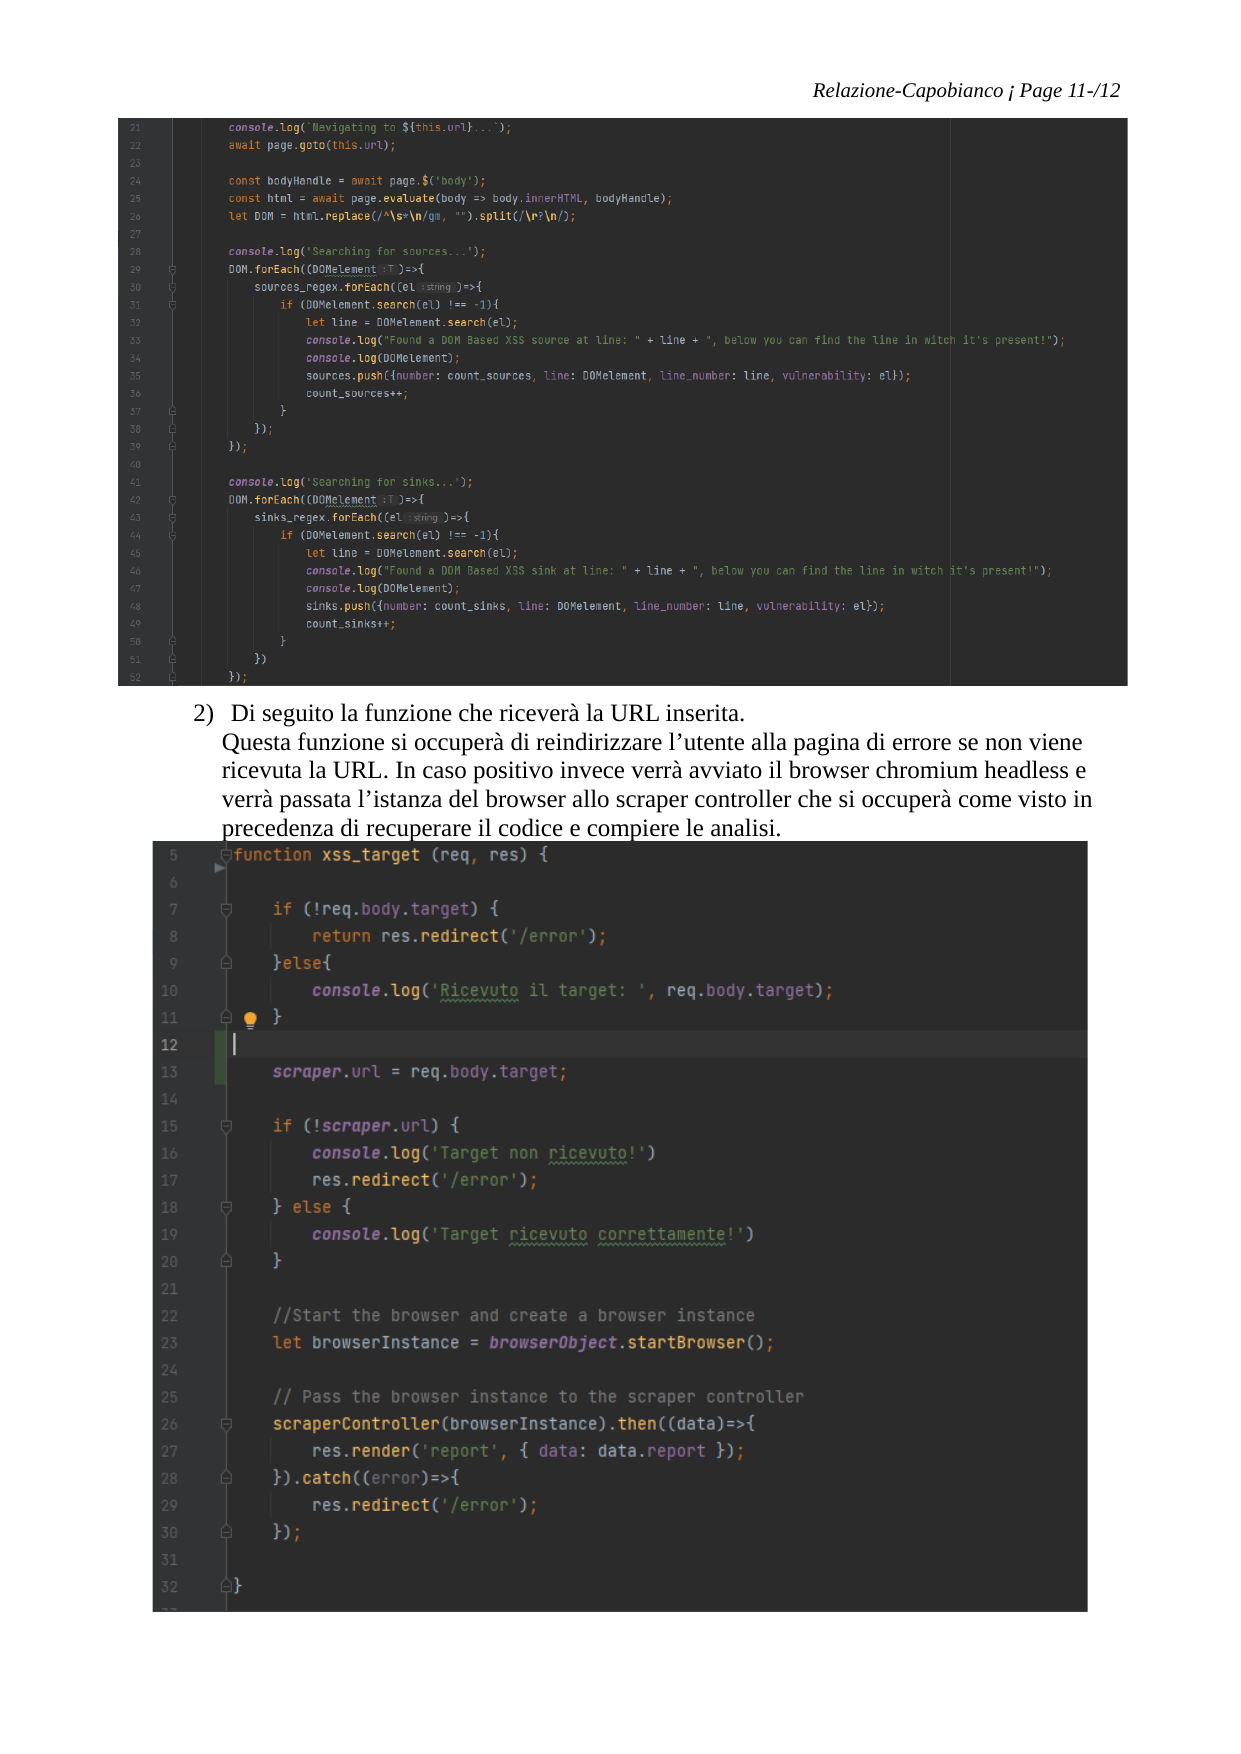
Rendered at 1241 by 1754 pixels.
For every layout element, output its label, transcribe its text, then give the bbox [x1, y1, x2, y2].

picture [152, 841, 1088, 1612]
picture [118, 118, 1128, 686]
text Questa funzione si occuperà di reindirizzare l’utente alla pagina di errore se non viene ricevuta la URL. In caso positivo invece verrà avviato il browser chromium headless e verrà passata l’istanza del browser allo scraper controller che si occuperà come visto in precedenza di recuperare il codice e compiere le analisi. [222, 727, 1122, 842]
list Di seguito la funzione che riceverà la URL inserita. [193, 698, 1122, 727]
